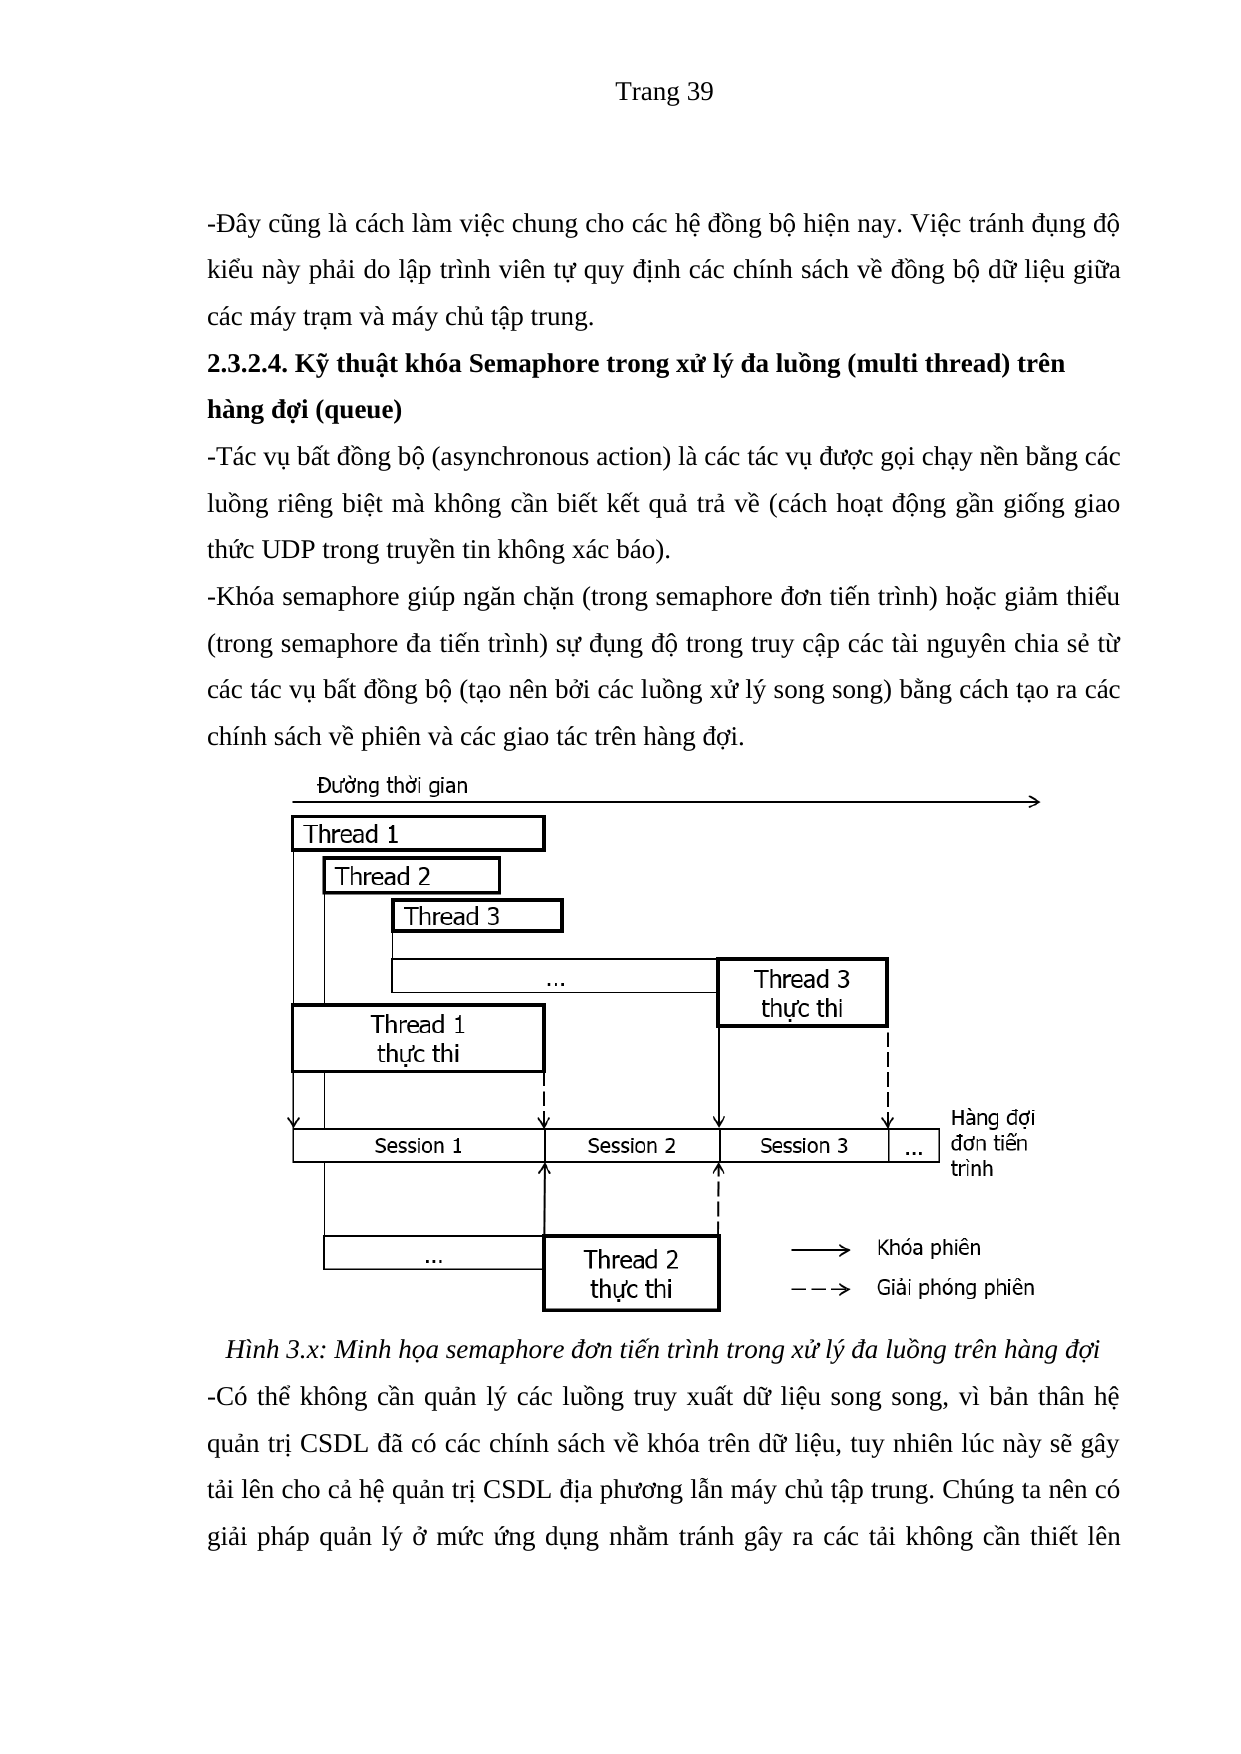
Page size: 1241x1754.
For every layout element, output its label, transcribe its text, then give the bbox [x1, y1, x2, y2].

subtitle 2.3.2.4. Kỹ thuật khóa Semaphore trong xử lý đa luồng (multi thread) trên hàng đợi (queue) [207, 347, 1122, 424]
text -Đây cũng là cách làm việc chung cho các hệ đồng bộ hiện nay. Việc tránh đụng độ kiểu này phải do lập trình viên tự quy định các chính sách về đồng bộ dữ liệu giữa các máy trạm và máy chủ tập trung. [207, 207, 1122, 331]
text -Khóa semaphore giúp ngăn chặn (trong semaphore đơn tiến trình) hoặc giảm thiểu (trong semaphore đa tiến trình) sự đụng độ trong truy cập các tài nguyên chia sẻ từ các tác vụ bất đồng bộ (tạo nên bởi các luồng xử lý song song) bằng cách tạo ra các chính sách về phiên và các giao tác trên hàng đợi. [207, 580, 1122, 751]
text -Tác vụ bất đồng bộ (asynchronous action) là các tác vụ được gọi chạy nền bằng các luồng riêng biệt mà không cần biết kết quả trả về (cách hoạt động gần giống giao thức UDP trong truyền tin không xác báo). [207, 440, 1122, 564]
picture [283, 766, 1046, 1318]
text Hình 3.x: Minh họa semaphore đơn tiến trình trong xử lý đa luồng trên hàng đợi [207, 1333, 1122, 1364]
